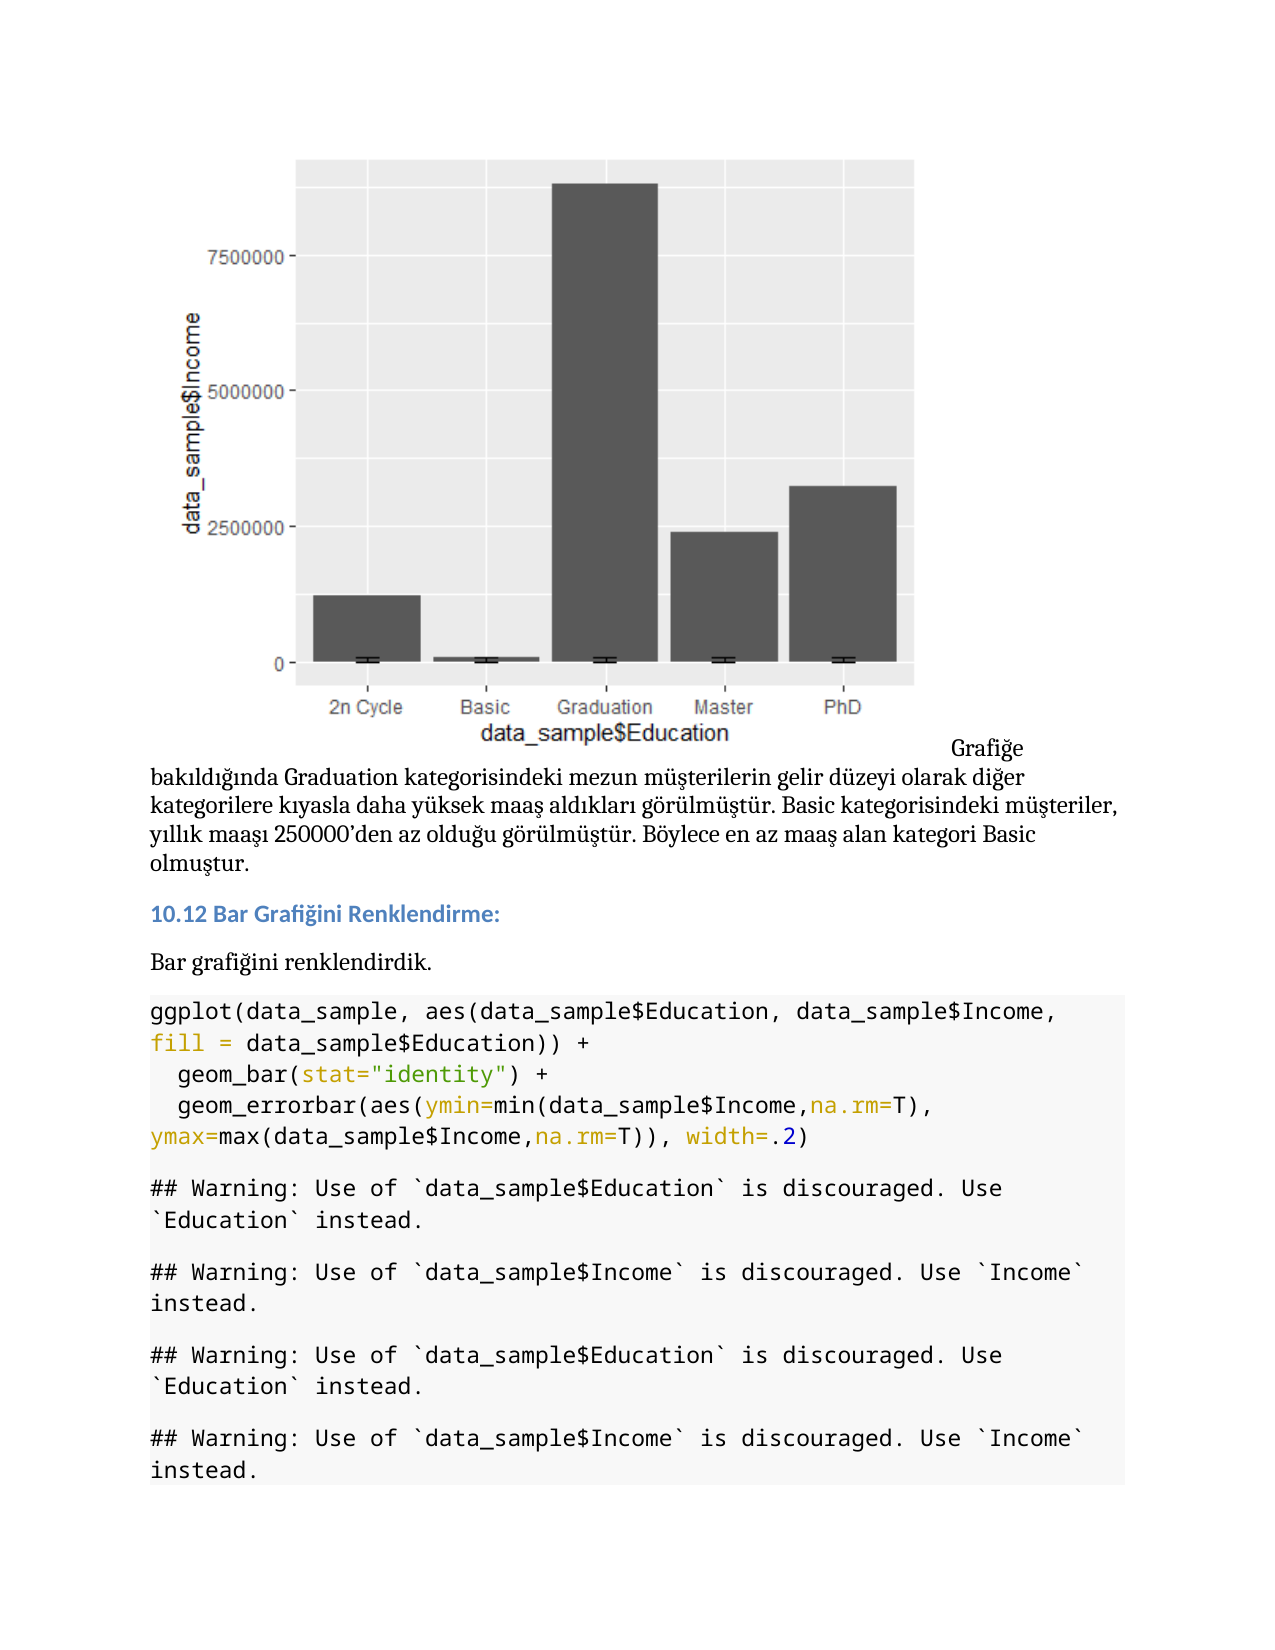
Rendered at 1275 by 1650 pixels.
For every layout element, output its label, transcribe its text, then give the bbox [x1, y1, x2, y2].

picture [168, 150, 927, 757]
text ## Warning: Use of `data_sample$Education` is discouraged. Use `Education` instead. [150, 1172, 1125, 1235]
subtitle 10.12 Bar Grafiğini Renklendirme: [150, 898, 1125, 929]
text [150, 1422, 1125, 1485]
text ## Warning: Use of `data_sample$Income` is discouraged. Use `Income` instead. [150, 1256, 1125, 1318]
text ## Warning: Use of `data_sample$Education` is discouraged. Use `Education` instead. [150, 1339, 1125, 1401]
text Bar grafiğini renklendirdik. [150, 948, 1125, 976]
text ggplot(data_sample, aes(data_sample$Education, data_sample$Income, fill = data_sample$Education)) + geom_bar(stat="identity") + geom_errorbar(aes(ymin=min(data_sample$Income,na.rm=T), ymax=max(data_sample$Income,na.rm=T)), width=.2) [549, 995, 1125, 1151]
